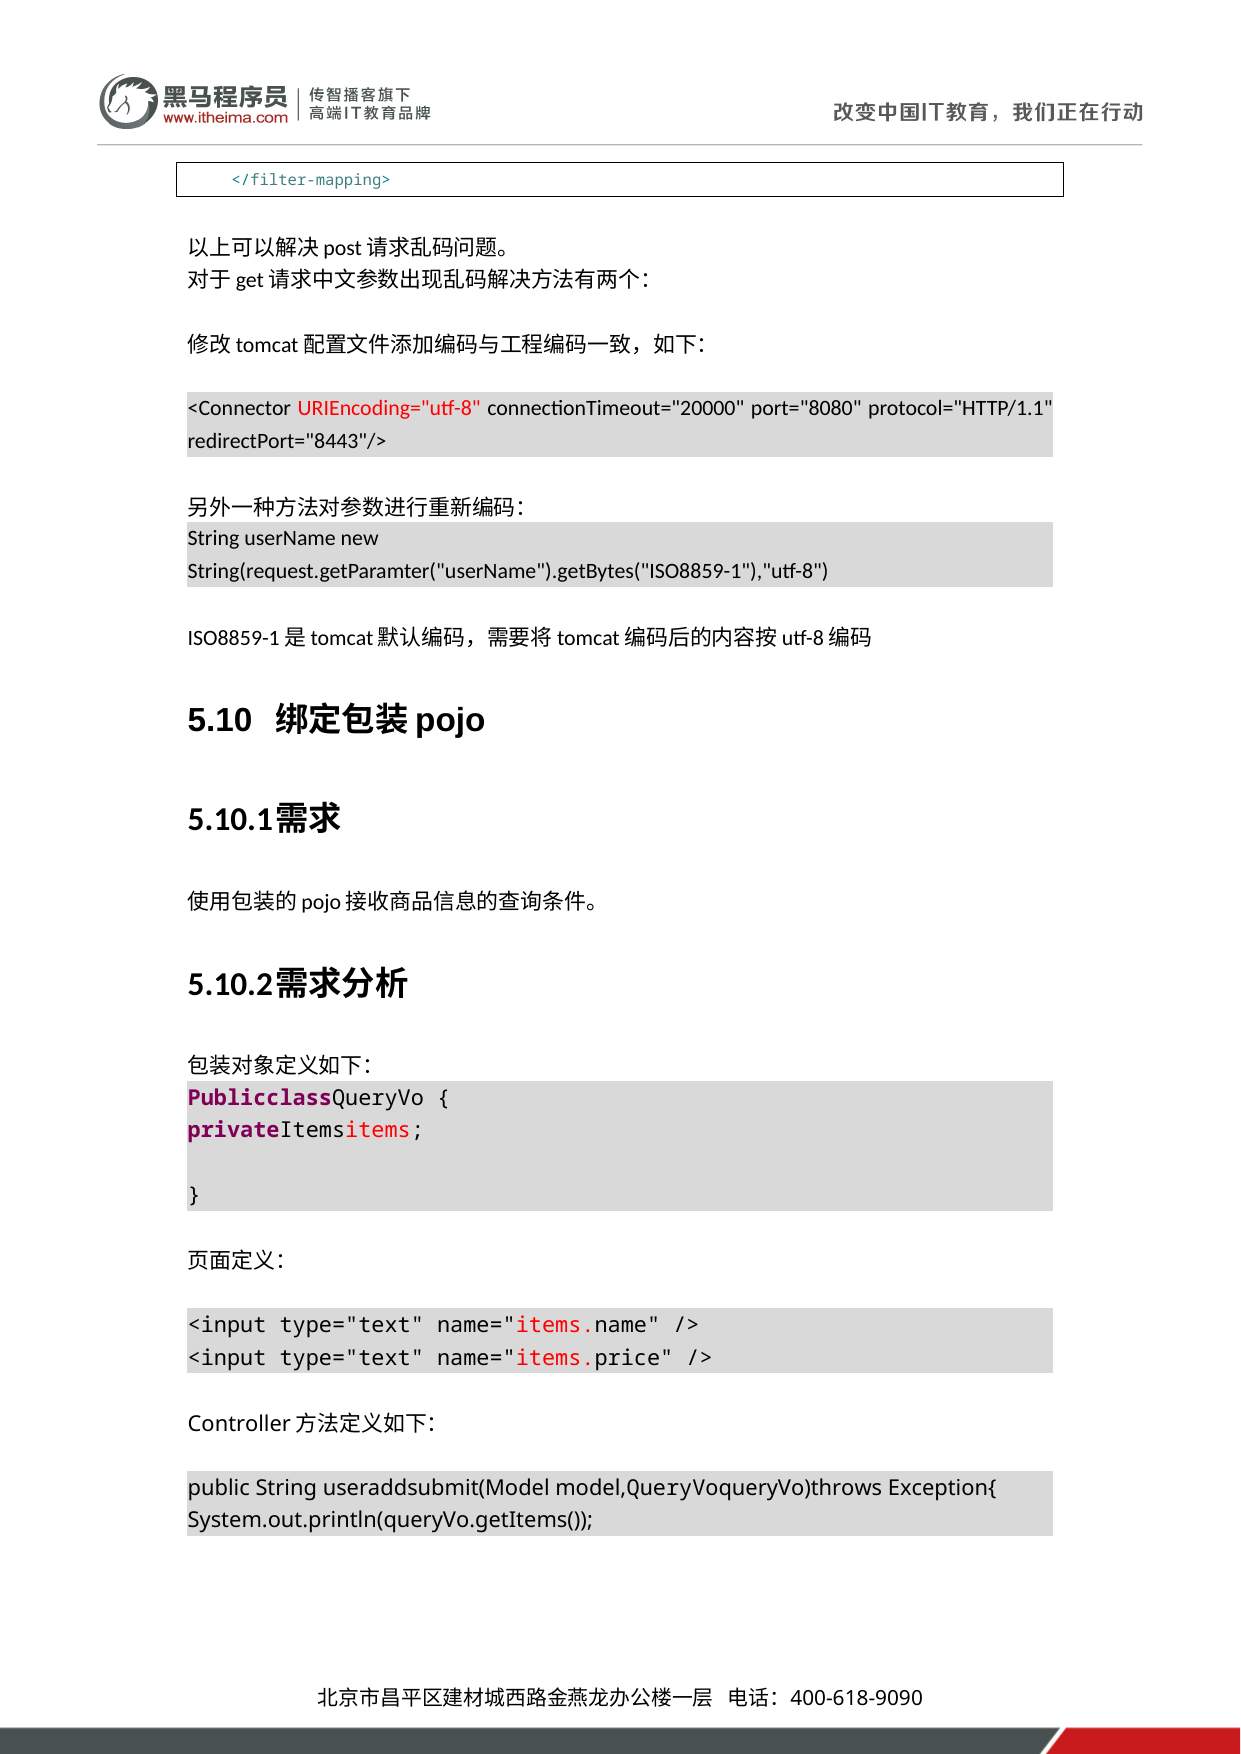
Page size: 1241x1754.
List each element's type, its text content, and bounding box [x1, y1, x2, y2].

text 对于get请求中文参数出现乱码解决方法有两个： [187, 262, 1053, 294]
picture [0, 1668, 1241, 1754]
text 修改tomcat配置文件添加编码与工程编码一致，如下： [187, 327, 1053, 359]
text 另外一种方法对参数进行重新编码： [187, 489, 1053, 522]
text <input type="text" name="items.name" /> [187, 1308, 1053, 1341]
text 页面定义： [187, 1243, 1053, 1276]
text 以上可以解决post请求乱码问题。 [187, 229, 1053, 262]
text public String useraddsubmit(Model model,QueryVoqueryVo)throws Exception{ [187, 1471, 1053, 1503]
subtitle 需求分析 [187, 948, 1053, 1013]
subtitle 绑定包装pojo [187, 684, 1053, 749]
text <input type="text" name="items.price" /> [187, 1341, 1053, 1373]
text System.out.println(queryVo.getItems()); [187, 1503, 1053, 1536]
text PublicclassQueryVo { [187, 1081, 1053, 1113]
text } [187, 1178, 1053, 1211]
text 使用包装的pojo接收商品信息的查询条件。 [187, 883, 1053, 916]
text 包装对象定义如下： [187, 1048, 1053, 1081]
text privateItemsitems; [187, 1113, 1053, 1146]
subtitle 需求 [187, 784, 1053, 849]
text ISO8859-1是tomcat默认编码，需要将tomcat编码后的内容按utf-8编码 [187, 619, 1053, 652]
text Controller方法定义如下： [187, 1406, 1053, 1438]
text <Connector URIEncoding="utf-8" connectionTimeout="20000" port="8080" protocol="HTTP/1.1" redirectPort="8443"/> [187, 392, 1053, 457]
text String(request.getParamter("userName").getBytes("ISO8859-1"),"utf-8") [187, 554, 1053, 587]
text String userName new [187, 522, 1053, 554]
picture [0, 3, 1241, 153]
